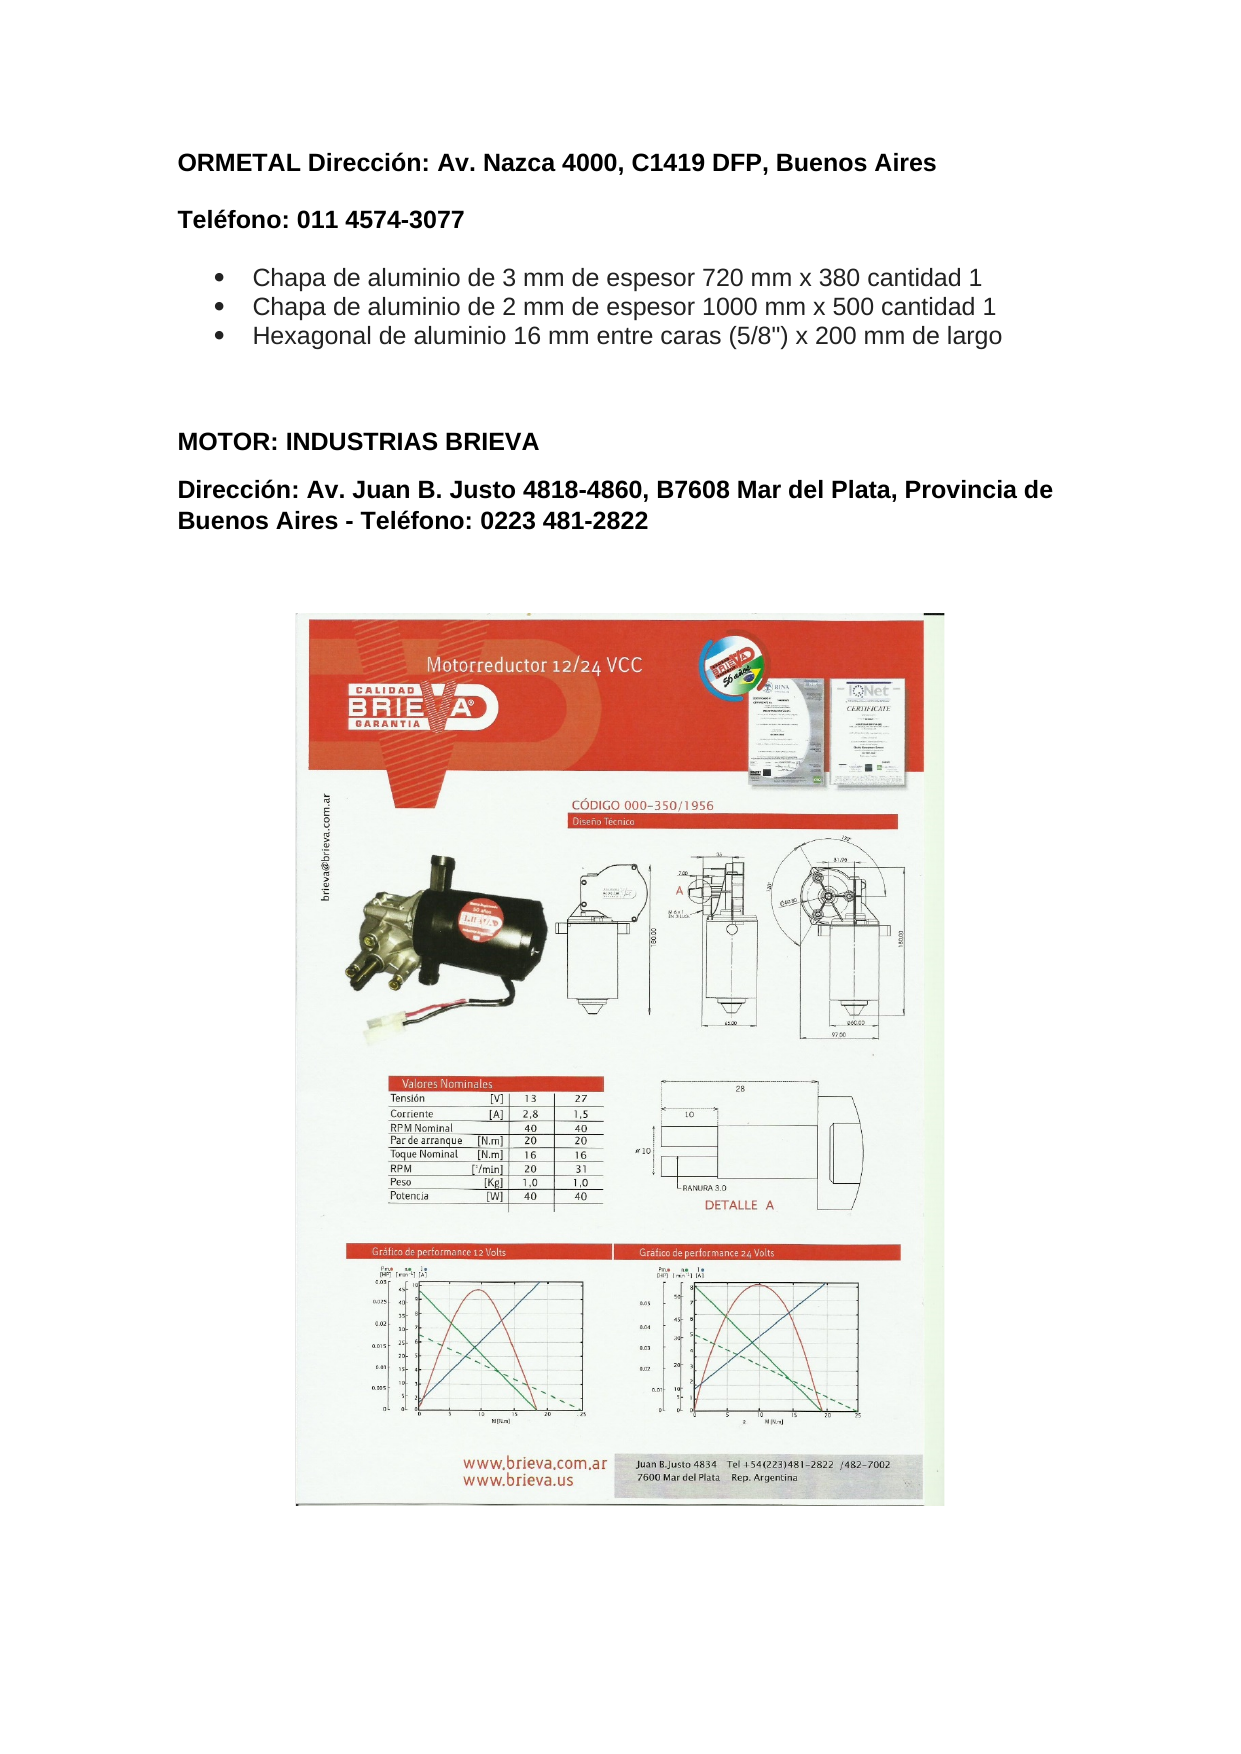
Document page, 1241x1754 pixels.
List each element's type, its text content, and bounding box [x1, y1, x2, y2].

text MOTOR: INDUSTRIAS BRIEVA [177, 427, 1063, 456]
text ORMETAL Dirección: Av. Nazca 4000, C1419 DFP, Buenos Aires [177, 148, 1063, 176]
text Dirección: Av. Juan B. Justo 4818-4860, B7608 Mar del Plata, Provincia de Buenos Aires - Teléfono: 0223 481-2822 [177, 474, 1063, 534]
list Chapa de aluminio de 3 mm de espesor 720 mm x 380 cantidad 1 [215, 263, 1063, 292]
picture [295, 613, 945, 1506]
list Chapa de aluminio de 2 mm de espesor 1000 mm x 500 cantidad 1 [215, 292, 1063, 321]
list Hexagonal de aluminio 16 mm entre caras (5/8") x 200 mm de largo [215, 321, 1063, 350]
text Teléfono: 011 4574-3077 [177, 206, 1063, 234]
